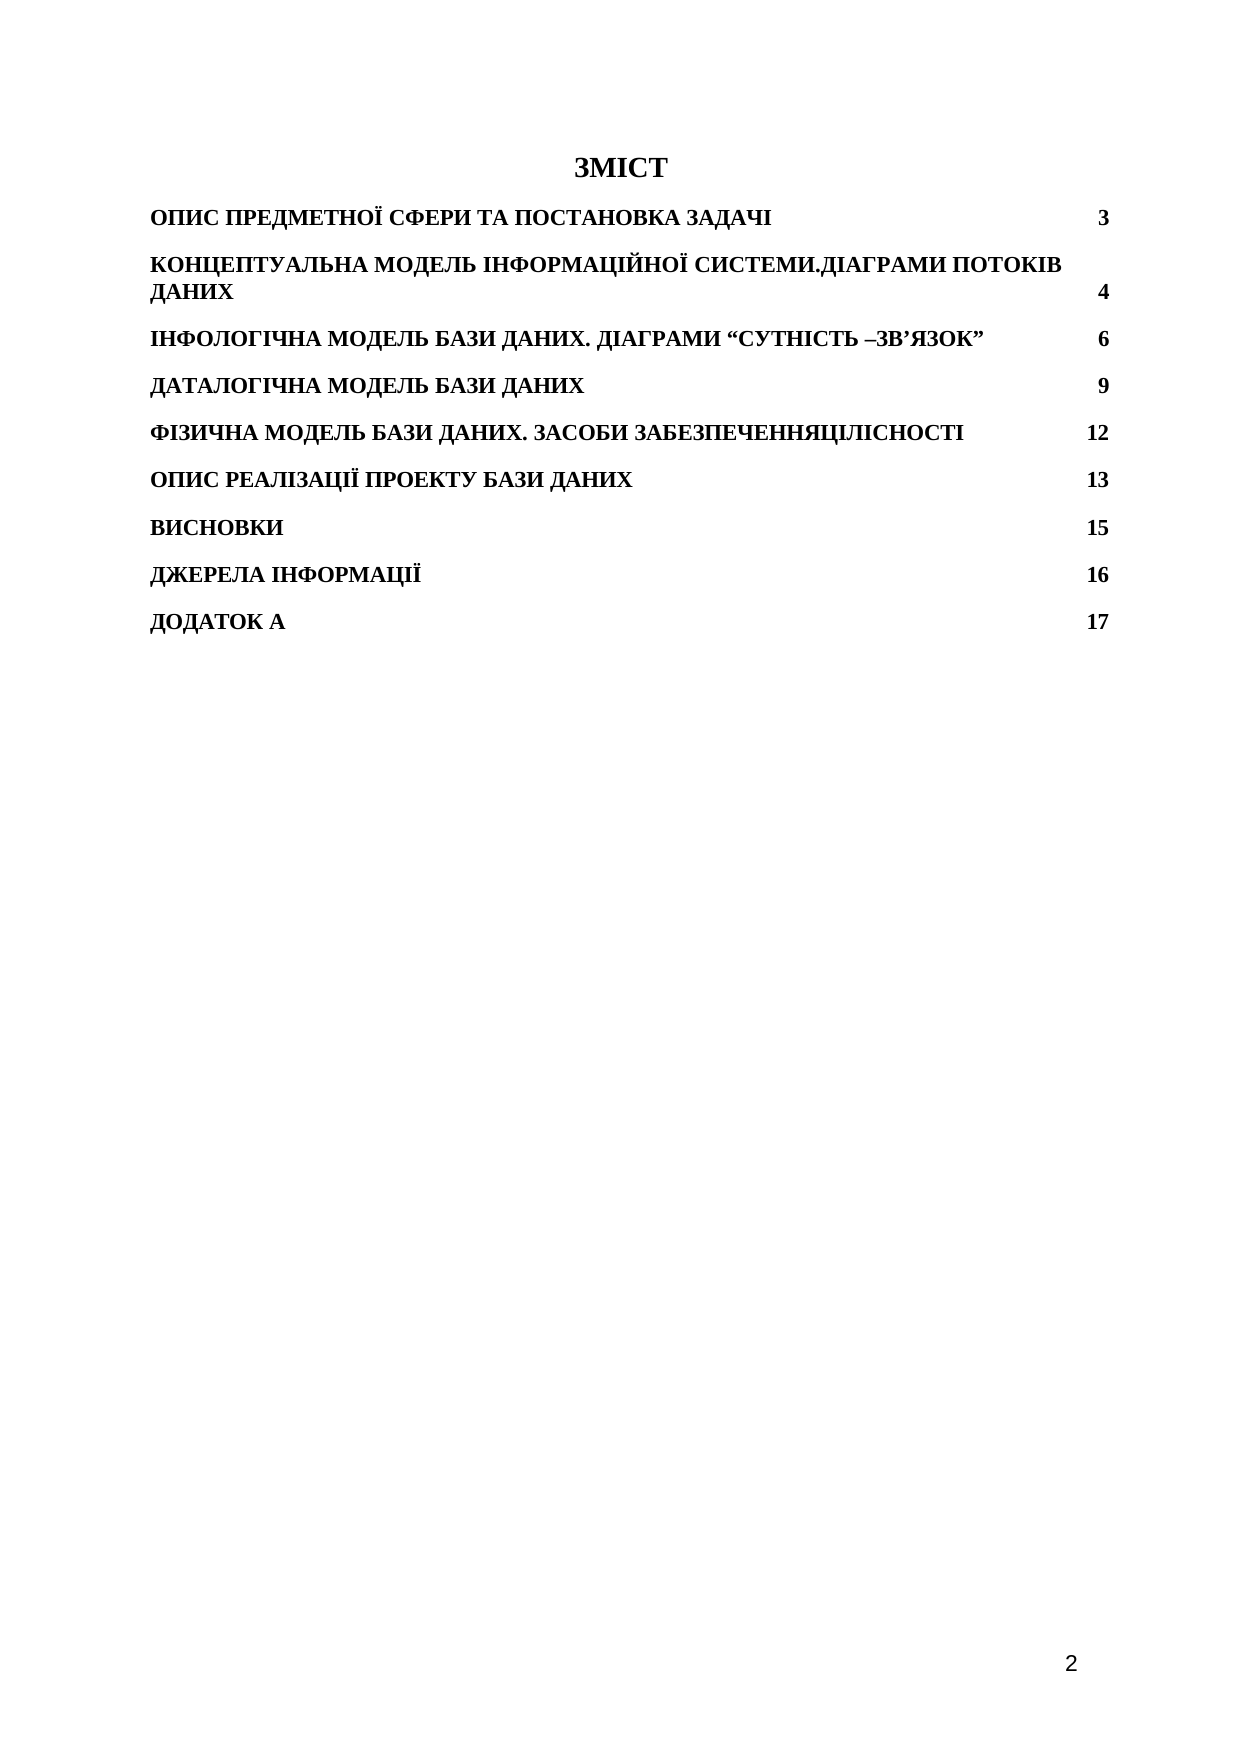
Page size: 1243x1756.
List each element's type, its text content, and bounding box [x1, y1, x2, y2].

text ЗМІСТ [158, 150, 1083, 183]
